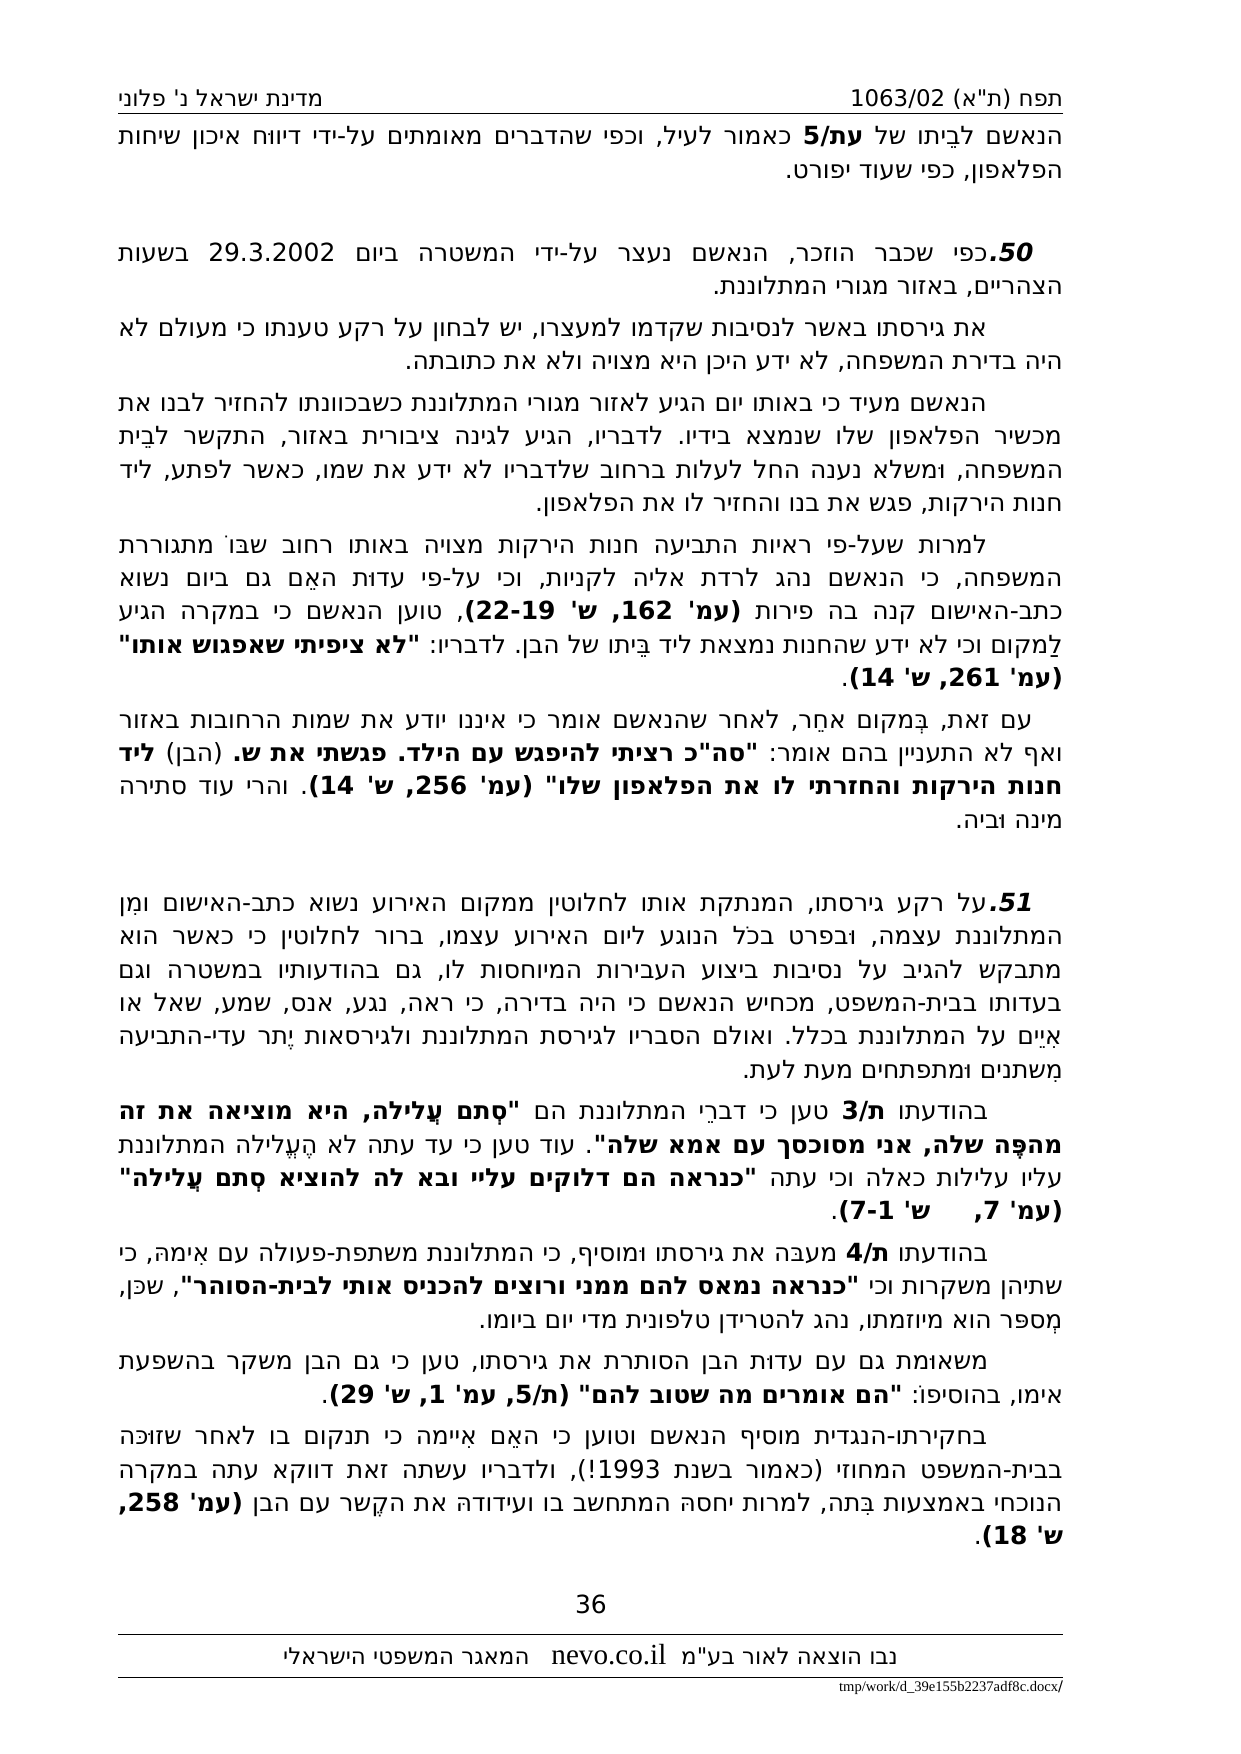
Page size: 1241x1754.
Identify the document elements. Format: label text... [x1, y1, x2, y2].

text עם זאת, בְּמקום אחֵר, לאחר שהנאשם אומר כי איננו יודע את שמות הרחובות באזור ואף לא התעניין בהם אומר: "סה"כ רציתי להיפגש עם הילד. פגשתי את ש. (הבן) ליד חנות הירקות והחזרתי לו את הפלאפון שלו" (עמ' 256, ש' 14). והרי עוד סתירה מינה וּביה. [118, 701, 1063, 835]
text 50. כפי שכבר הוזכר, הנאשם נעצר על-ידי המשטרה ביום 29.3.2002 בשעות הצהריים, באזור מגורי המתלוננת. [118, 235, 1063, 301]
text בהודעתו ת/3 טען כי דברֵי המתלוננת הם "סְתם עֲלילה, היא מוציאה את זה מהפֶּה שלה, אני מסוכסך עם אמא שלה". עוד טען כי עד עתה לא הֶעֱלילה המתלוננת עליו עלילות כאלה וכי עתה "כנראה הם דלוקים עליי ובא לה להוציא סְתם עֲלילה" (עמ' 7, ש' 7-1). [118, 1093, 1063, 1226]
text בהודעתו ת/4 מעבּה את גירסתו וּמוסיף, כי המתלוננת משתפת-פעולה עם אִימהּ, כי שתיהן משקרות וכי "כנראה נמאס להם ממני ורוצים להכניס אותי לבית-הסוהר", שכּן, מְספּר הוא מיוזמתו, נהג להטרידן טלפונית מדי יום ביומו. [118, 1235, 1063, 1335]
text משאוּמת גם עם עדוּת הבן הסותרת את גירסתו, טען כי גם הבן משקר בהשפעת אימו, בהוסיפוֹ: "הם אומרים מה שטוב להם" (ת/5, עמ' 1, ש' 29). [118, 1343, 1063, 1410]
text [118, 118, 1063, 185]
text למרות שעל-פי ראיות התביעה חנות הירקות מצויה באותו רחוב שבּוֹ מתגוררת המשפחה, כי הנאשם נהג לרדת אליה לקניות, וכי על-פי עדוּת האֵם גם ביום נשוא כתב-האישום קנה בה פירות (עמ' 162, ש' 22-19), טוען הנאשם כי במקרה הגיע לַמקום וכי לא ידע שהחנות נמצאת ליד בֵּיתו של הבן. לדבריו: "לא ציפיתי שאפגוש אותו" (עמ' 261, ש' 14). [118, 526, 1063, 693]
text בחקירתו-הנגדית מוסיף הנאשם וטוען כי האֵם אִיימה כי תנקום בו לאחר שזוּכּה בבית-המשפט המחוזי (כאמור בשנת 1993!), ולדבריו עשתה זאת דווקא עתה במקרה הנוכחי באמצעות בִּתה, למרות יחסהּ המתחשב בו ועידודהּ את הקֶשר עם הבן (עמ' 258, ש' 18). [118, 1418, 1063, 1551]
text הנאשם מעיד כי באותו יום הגיע לאזור מגורי המתלוננת כשבכוונתו להחזיר לבנו את מכשיר הפלאפון שלו שנמצא בידיו. לדבריו, הגיע לגינה ציבורית באזור, התקשר לבֵית המשפחה, וּמשלא נענה החל לעלות ברחוב שלדבריו לא ידע את שמו, כאשר לפתע, ליד חנות הירקות, פגש את בנו והחזיר לו את הפלאפון. [118, 385, 1063, 518]
text את גירסתו באשר לנסיבות שקדמו למעצרו, יש לבחון על רקע טענתו כי מעולם לא היה בדירת המשפחה, לא ידע היכן היא מצויה ולא את כתובתה. [118, 310, 1063, 376]
text 51. על רקע גירסתו, המנתקת אותו לחלוטין ממקום האירוע נשוא כתב-האישום ומִן המתלוננת עצמה, וּבפרט בכֹל הנוגע ליום האירוע עצמו, ברור לחלוטין כי כאשר הוא מתבקש להגיב על נסיבות ביצוע העבירות המיוחסות לו, גם בהודעותיו במשטרה וגם בעדותו בבית-המשפט, מכחיש הנאשם כי היה בדירה, כי ראה, נגע, אנס, שמע, שאל או אִיֵים על המתלוננת בכלל. ואולם הסבריו לגירסת המתלוננת ולגירסאות יֶתר עדי-התביעה מִשתנים וּמתפתחים מעת לעת. [118, 885, 1063, 1085]
